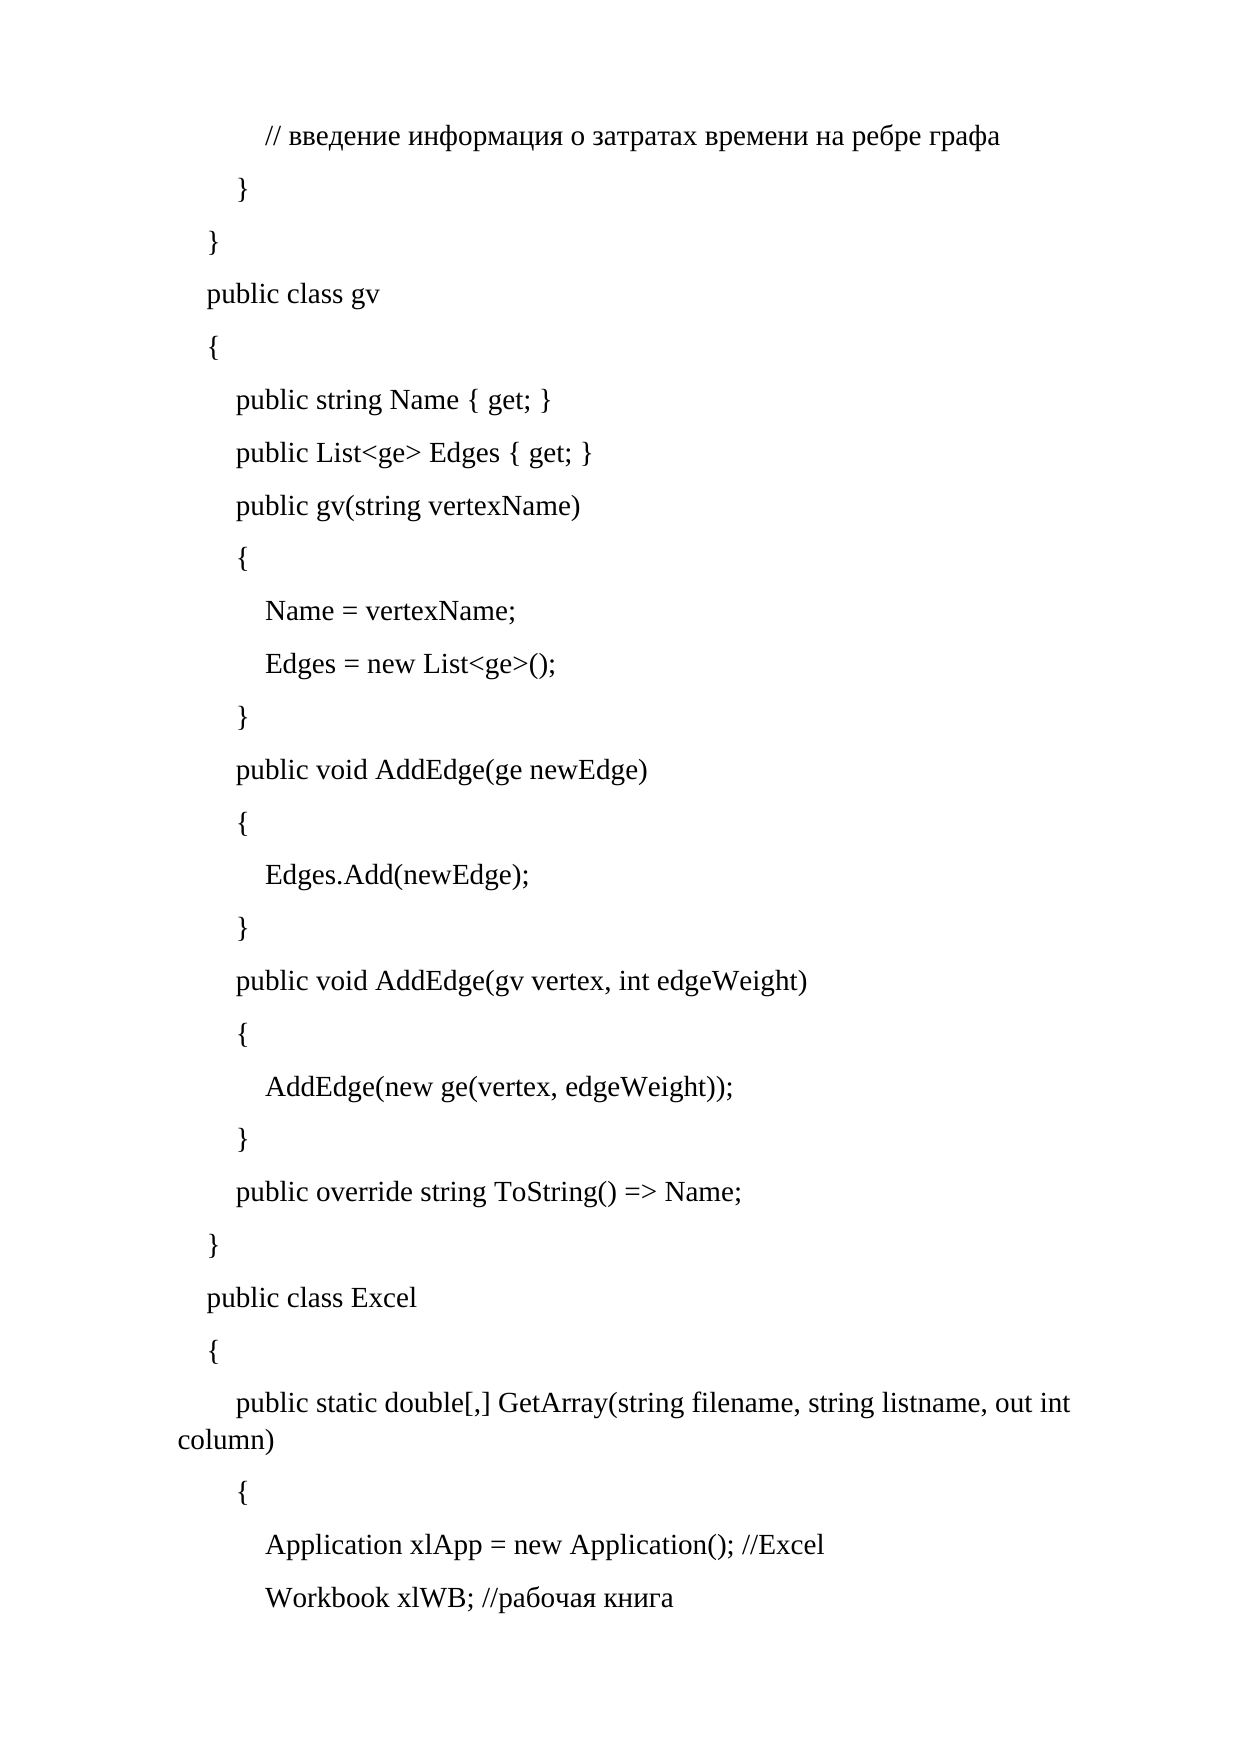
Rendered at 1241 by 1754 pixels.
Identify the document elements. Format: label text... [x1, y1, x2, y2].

text { [177, 1474, 1152, 1508]
text Application xlApp = new Application(); //Excel [177, 1527, 1152, 1561]
text { [177, 541, 1152, 574]
text { [177, 329, 1152, 363]
text Edges = new List<ge>(); [177, 646, 1152, 680]
text Edges.Add(newEdge); [177, 857, 1152, 891]
text public static double[,] GetArray(string filename, string listname, out int column) [177, 1386, 1152, 1455]
text public class gv [177, 277, 1152, 310]
text } [177, 171, 1152, 204]
text Workbook xlWB; //рабочая книга [177, 1580, 1152, 1614]
text public List<ge> Edges { get; } [177, 435, 1152, 468]
text } [177, 224, 1152, 257]
text } [177, 1227, 1152, 1261]
text } [177, 1122, 1152, 1155]
text public void AddEdge(ge newEdge) [177, 752, 1152, 785]
text public string Name { get; } [177, 382, 1152, 416]
text AddEdge(new ge(vertex, edgeWeight)); [177, 1069, 1152, 1102]
text } [177, 910, 1152, 944]
text public class Excel [177, 1280, 1152, 1313]
text // введение информация о затратах времени на ребре графа [177, 118, 1152, 152]
text public gv(string vertexName) [177, 488, 1152, 521]
text public void AddEdge(gv vertex, int edgeWeight) [177, 963, 1152, 997]
text } [177, 699, 1152, 733]
text { [177, 1016, 1152, 1049]
text { [177, 805, 1152, 838]
text { [177, 1333, 1152, 1366]
text Name = vertexName; [177, 593, 1152, 627]
text public override string ToString() => Name; [177, 1174, 1152, 1208]
